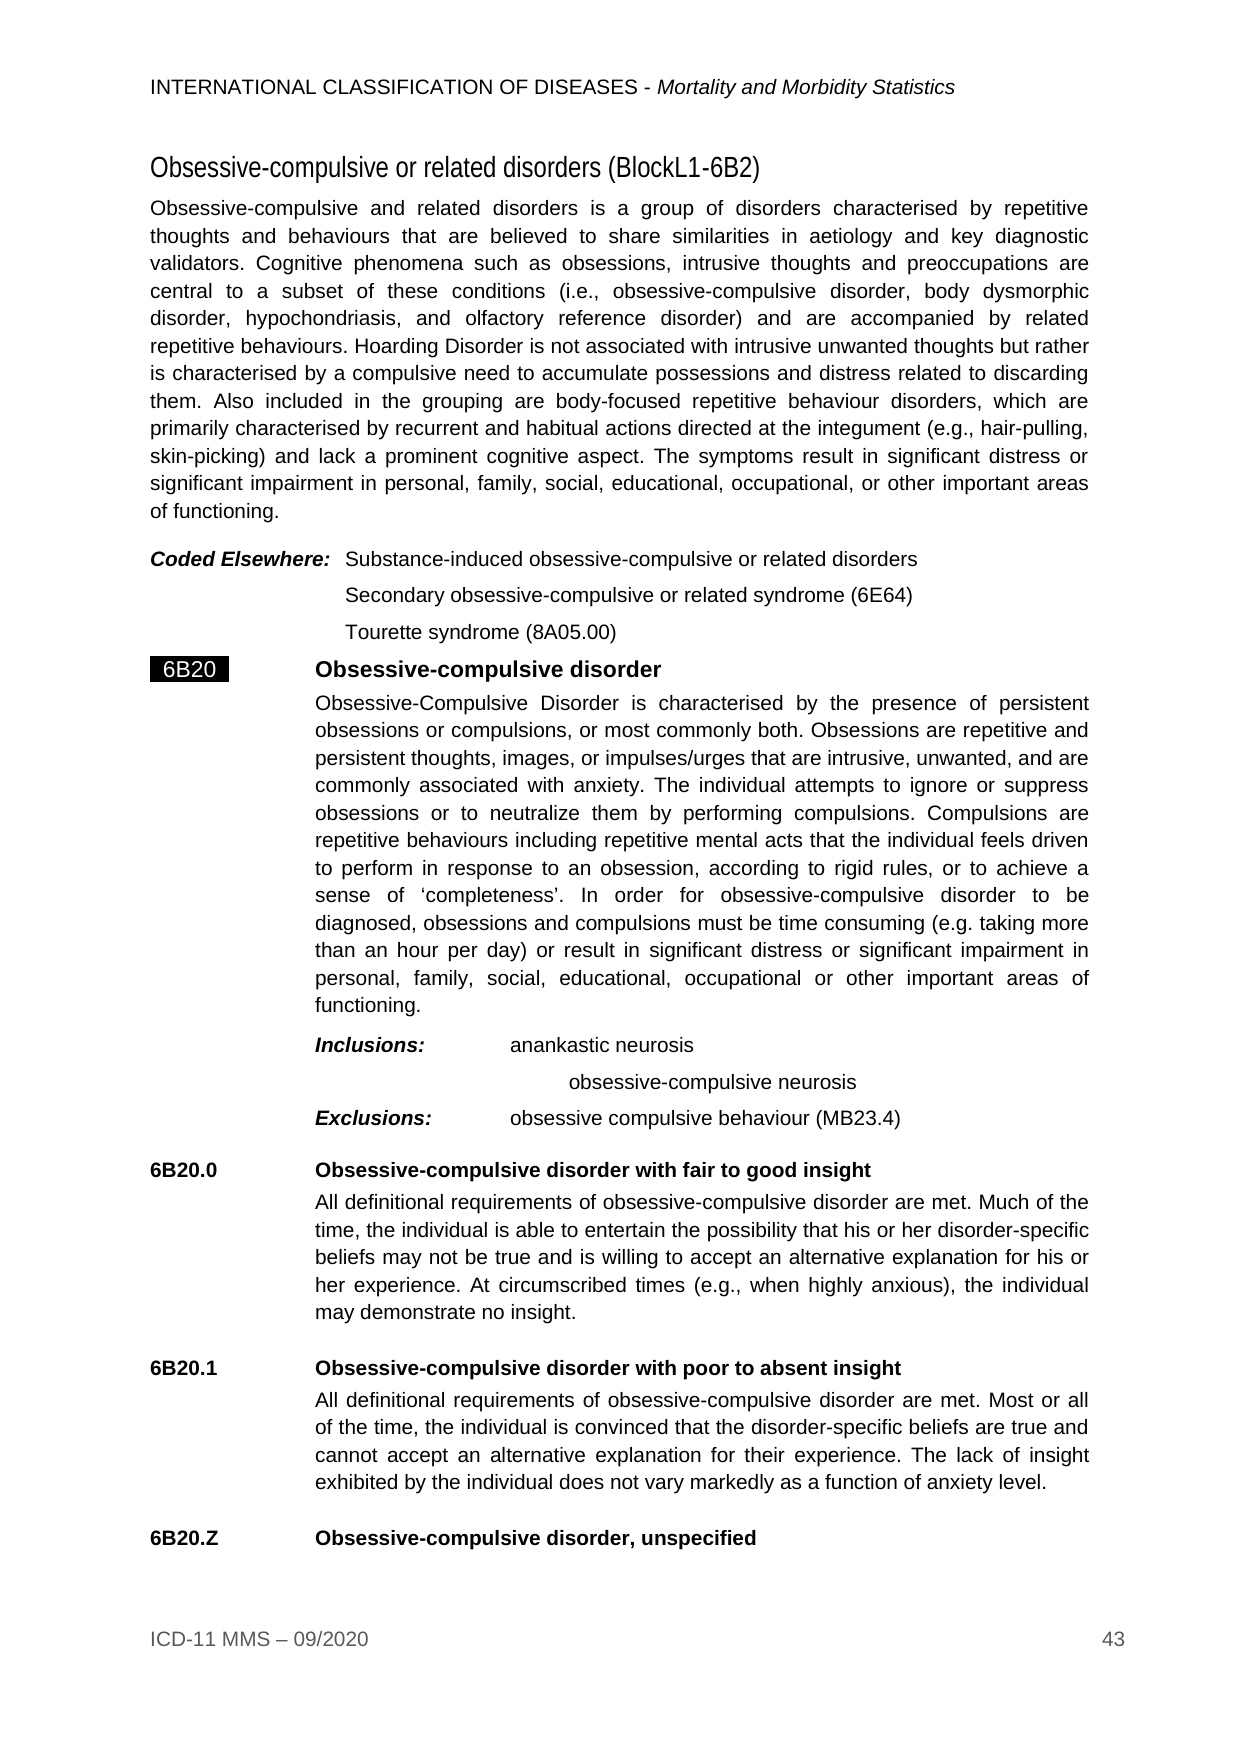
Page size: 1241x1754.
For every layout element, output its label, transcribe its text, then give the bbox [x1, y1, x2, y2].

text All definitional requirements of obsessive-compulsive disorder are met. Most or all of the time, the individual is convinced that the disorder-specific beliefs are true and cannot accept an alternative explanation for their experience. The lack of insight exhibited by the individual does not vary markedly as a function of anxiety level. [315, 1388, 1090, 1494]
list Secondary obsessive-compulsive or related syndrome (6E64) [345, 583, 1090, 607]
title 6B20.0 Obsessive-compulsive disorder with fair to good insight [150, 1158, 1090, 1182]
text Obsessive-Compulsive Disorder is characterised by the presence of persistent obsessions or compulsions, or most commonly both. Obsessions are repetitive and persistent thoughts, images, or impulses/urges that are intrusive, unwanted, and are commonly associated with anxiety. The individual attempts to ignore or suppress obsessions or to neutralize them by performing compulsions. Compulsions are repetitive behaviours including repetitive mental acts that the individual feels driven to perform in response to an obsession, according to rigid rules, or to achieve a sense of ‘completeness’. In order for obsessive-compulsive disorder to be diagnosed, obsessions and compulsions must be time consuming (e.g. taking more than an hour per day) or result in significant distress or significant impairment in personal, family, social, educational, occupational or other important areas of functioning. [315, 691, 1090, 1017]
title Obsessive-compulsive or related disorders (BlockL1‑6B2) [150, 150, 1090, 183]
list Inclusions: anankastic neurosis [315, 1033, 1090, 1057]
text Obsessive-compulsive and related disorders is a group of disorders characterised by repetitive thoughts and behaviours that are believed to share similarities in aetiology and key diagnostic validators. Cognitive phenomena such as obsessions, intrusive thoughts and preoccupations are central to a subset of these conditions (i.e., obsessive-compulsive disorder, body dysmorphic disorder, hypochondriasis, and olfactory reference disorder) and are accompanied by related repetitive behaviours. Hoarding Disorder is not associated with intrusive unwanted thoughts but rather is characterised by a compulsive need to accumulate possessions and distress related to discarding them. Also included in the grouping are body-focused repetitive behaviour disorders, which are primarily characterised by recurrent and habitual actions directed at the integument (e.g., hair-pulling, skin-picking) and lack a prominent cognitive aspect. The symptoms result in significant distress or significant impairment in personal, family, social, educational, occupational, or other important areas of functioning. [150, 196, 1090, 522]
title 6B20.1 Obsessive-compulsive disorder with poor to absent insight [150, 1355, 1090, 1379]
title 6B20.Z Obsessive-compulsive disorder, unspecified [150, 1525, 1090, 1549]
list obsessive-compulsive neurosis [568, 1070, 1090, 1094]
list Tourette syndrome (8A05.00) [345, 620, 1090, 644]
title 6B20 Obsessive-compulsive disorder [229, 656, 1090, 682]
list Coded Elsewhere: Substance-induced obsessive-compulsive or related disorders [150, 547, 1090, 571]
list Exclusions: obsessive compulsive behaviour (MB23.4) [315, 1106, 1090, 1130]
text All definitional requirements of obsessive-compulsive disorder are met. Much of the time, the individual is able to entertain the possibility that his or her disorder-specific beliefs may not be true and is willing to accept an alternative explanation for his or her experience. At circumscribed times (e.g., when highly anxious), the individual may demonstrate no insight. [315, 1190, 1090, 1324]
